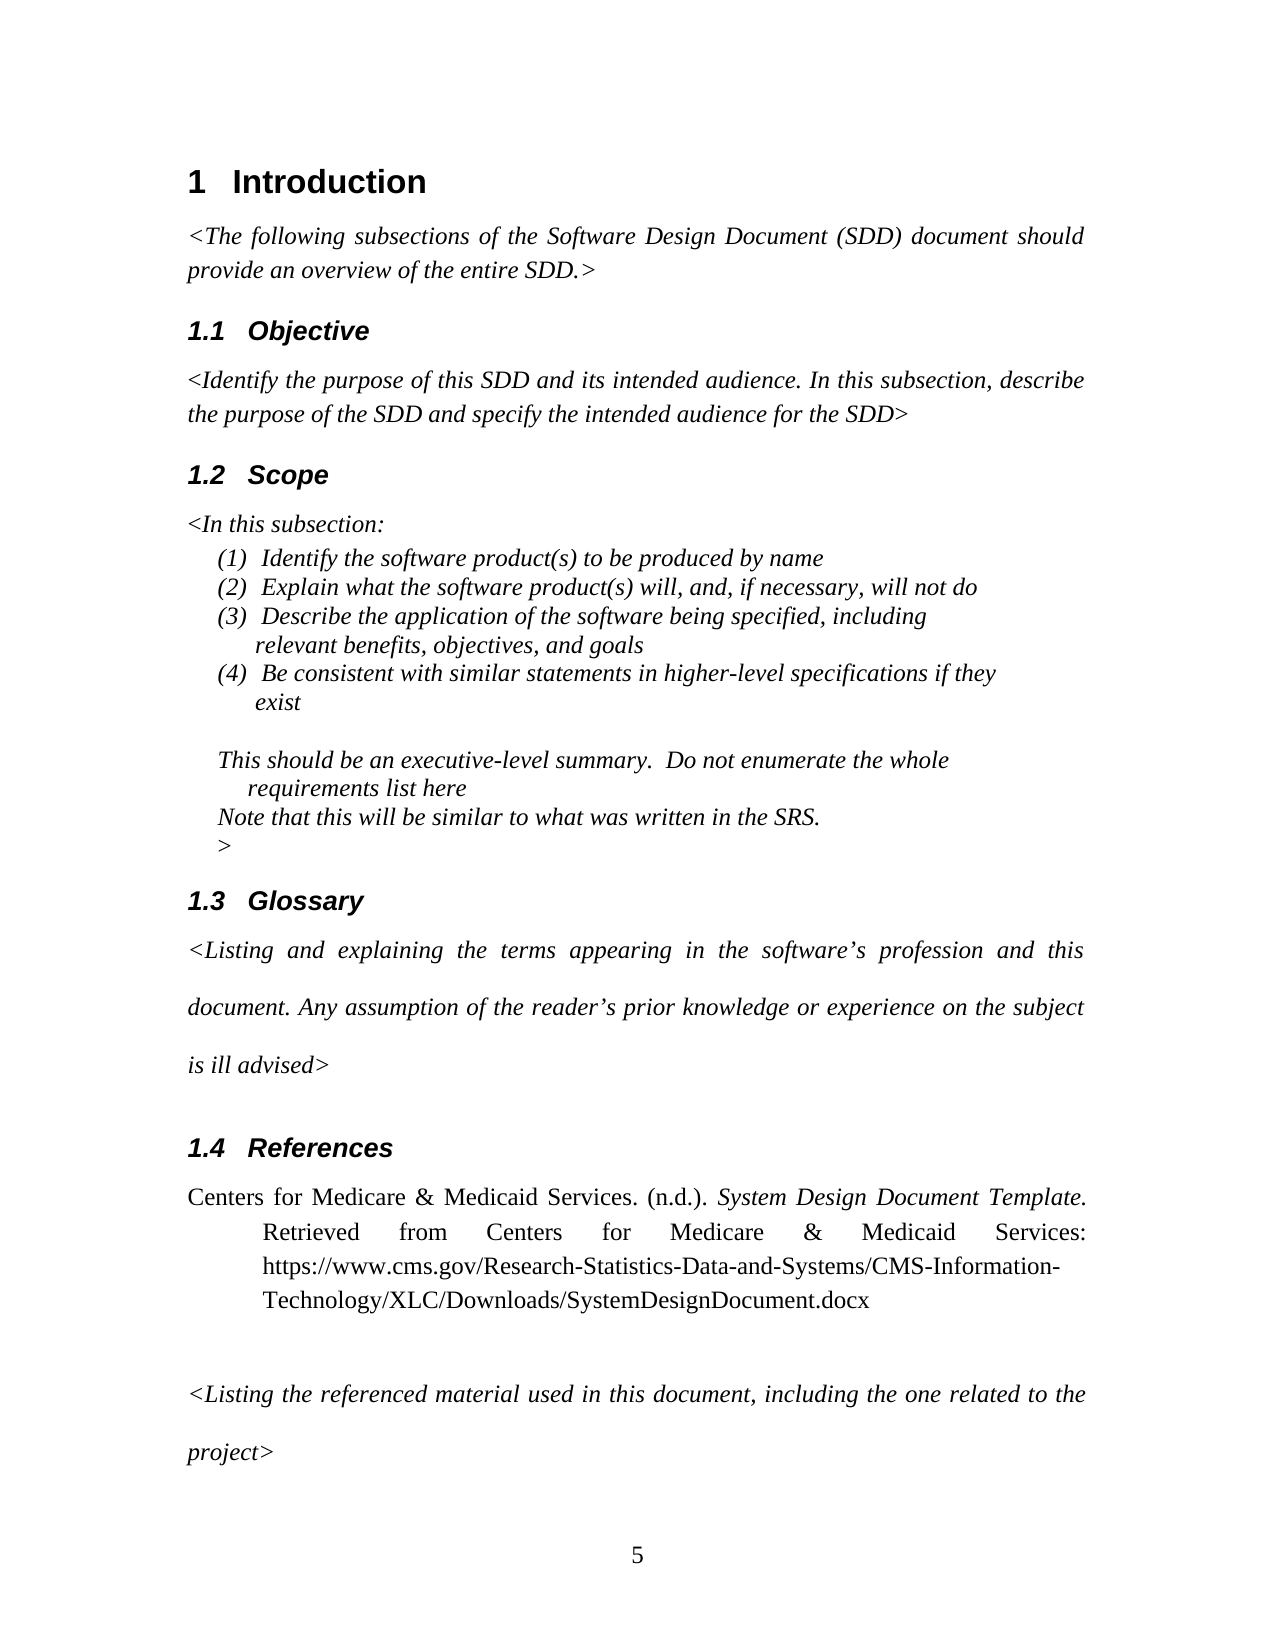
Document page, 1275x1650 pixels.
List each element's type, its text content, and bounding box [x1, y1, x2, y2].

list Describe the application of the software being specified, including relevant benefits, objectives, and goals [217, 601, 1012, 658]
list Identify the software product(s) to be produced by name [217, 543, 1012, 572]
text <The following subsections of the Software Design Document (SDD) document should provide an overview of the entire SDD.> [187, 221, 1087, 284]
text Note that this will be similar to what was written in the SRS. [217, 802, 1012, 831]
subtitle Glossary [187, 885, 1087, 916]
subtitle Scope [187, 459, 1087, 490]
text > [217, 831, 1012, 860]
subtitle Introduction [187, 162, 1087, 201]
text <Listing and explaining the terms appearing in the software’s profession and this document. Any assumption of the reader’s prior knowledge or experience on the subject is ill advised> [187, 935, 1087, 1078]
subtitle Objective [187, 315, 1087, 346]
list Be consistent with similar statements in higher-level specifications if they exist [217, 658, 1012, 716]
text <Listing the referenced material used in this document, including the one related to the project> [187, 1379, 1087, 1466]
list Explain what the software product(s) will, and, if necessary, will not do [217, 572, 1012, 601]
text <Identify the purpose of this SDD and its intended audience. In this subsection, describe the purpose of the SDD and specify the intended audience for the SDD> [187, 365, 1087, 428]
text This should be an executive-level summary. Do not enumerate the whole requirements list here [217, 745, 1012, 802]
text <In this subsection: [187, 509, 1087, 538]
